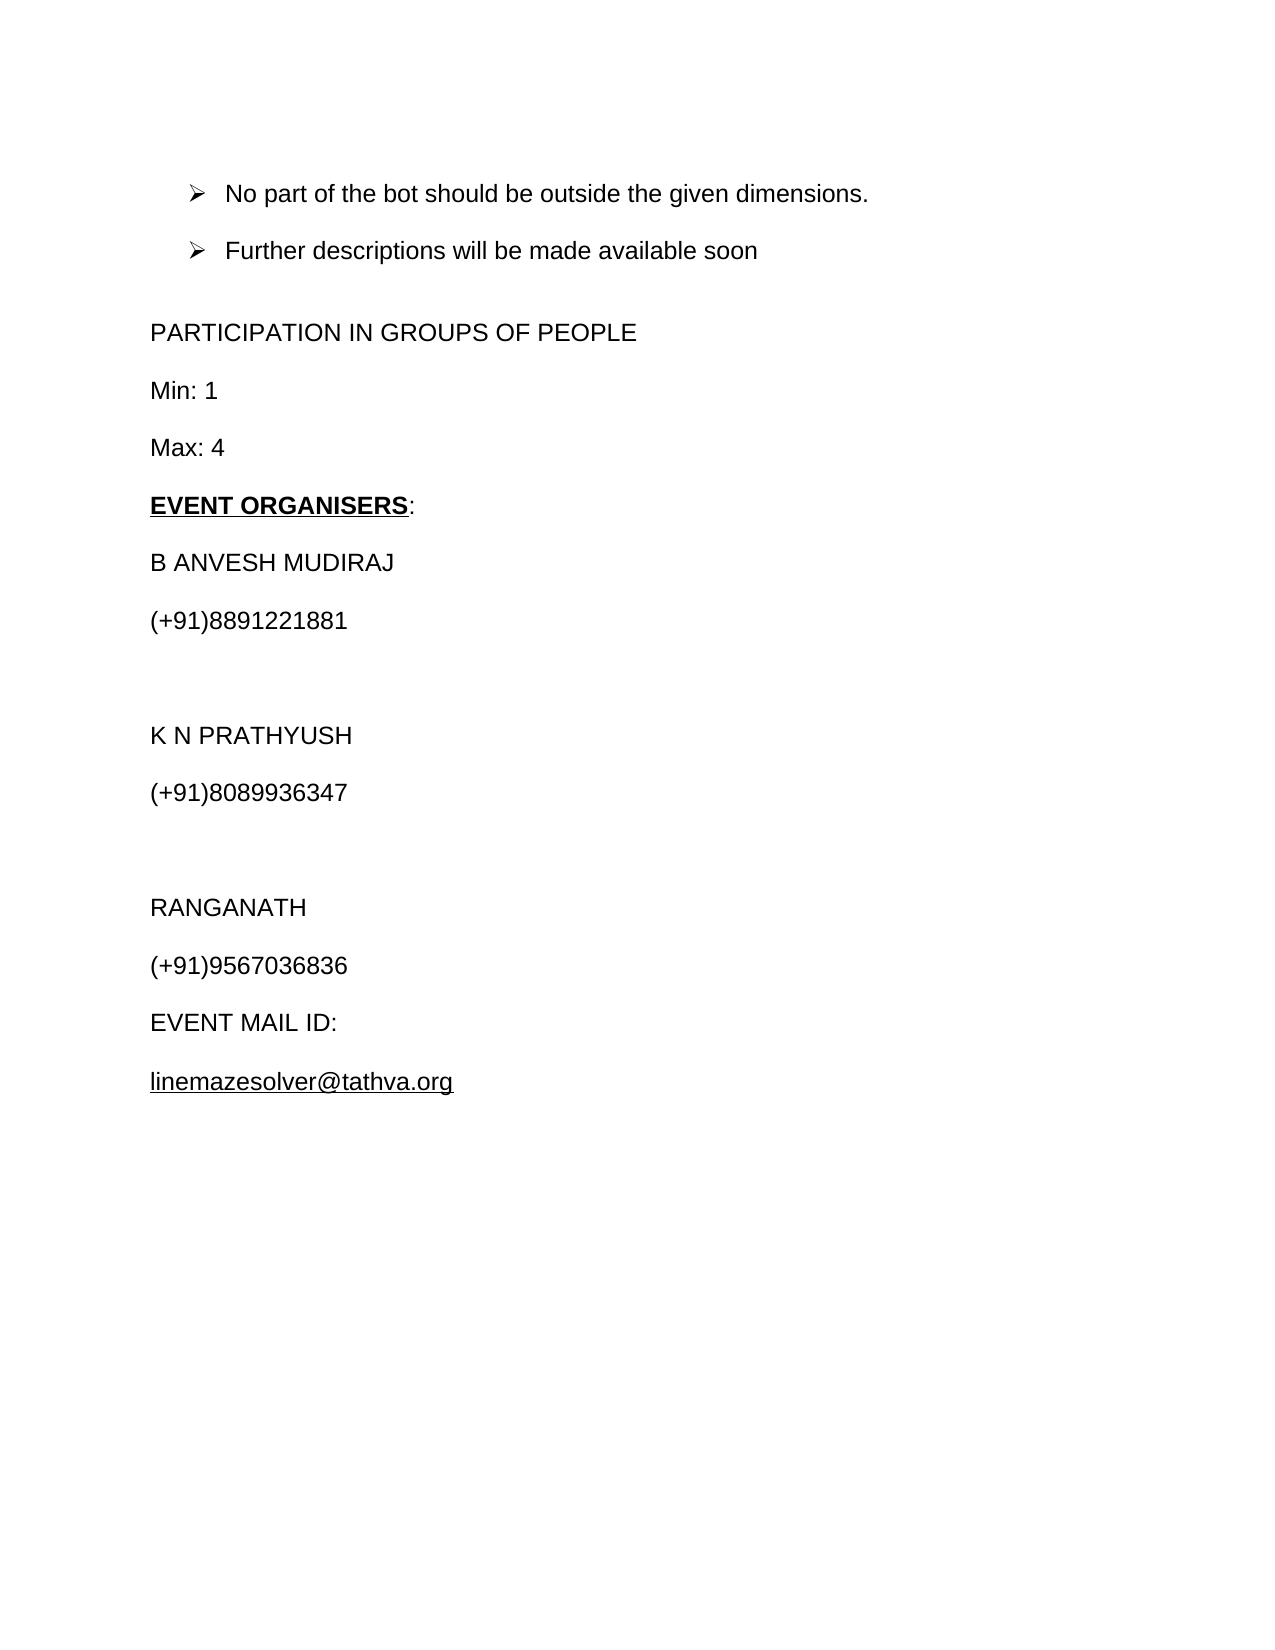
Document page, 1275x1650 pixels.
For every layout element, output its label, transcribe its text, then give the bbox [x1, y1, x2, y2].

text K N PRATHYUSH [150, 721, 1125, 749]
text B ANVESH MUDIRAJ [150, 548, 1125, 577]
text Min: 1 [150, 376, 1125, 404]
text EVENT MAIL ID: [150, 1008, 1125, 1037]
text RANGANATH [150, 893, 1125, 922]
text PARTICIPATION IN GROUPS OF PEOPLE [150, 318, 1125, 347]
text (+91)8891221881 [150, 606, 1125, 634]
text EVENT ORGANISERS: [150, 491, 1125, 519]
text (+91)9567036836 [150, 951, 1125, 979]
table_header linemazesolver@tathva.org [150, 1066, 504, 1097]
list No part of the bot should be outside the given dimensions. [187, 179, 1125, 208]
text (+91)8089936347 [150, 778, 1125, 807]
text Max: 4 [150, 433, 1125, 462]
list Further descriptions will be made available soon [187, 236, 1125, 265]
